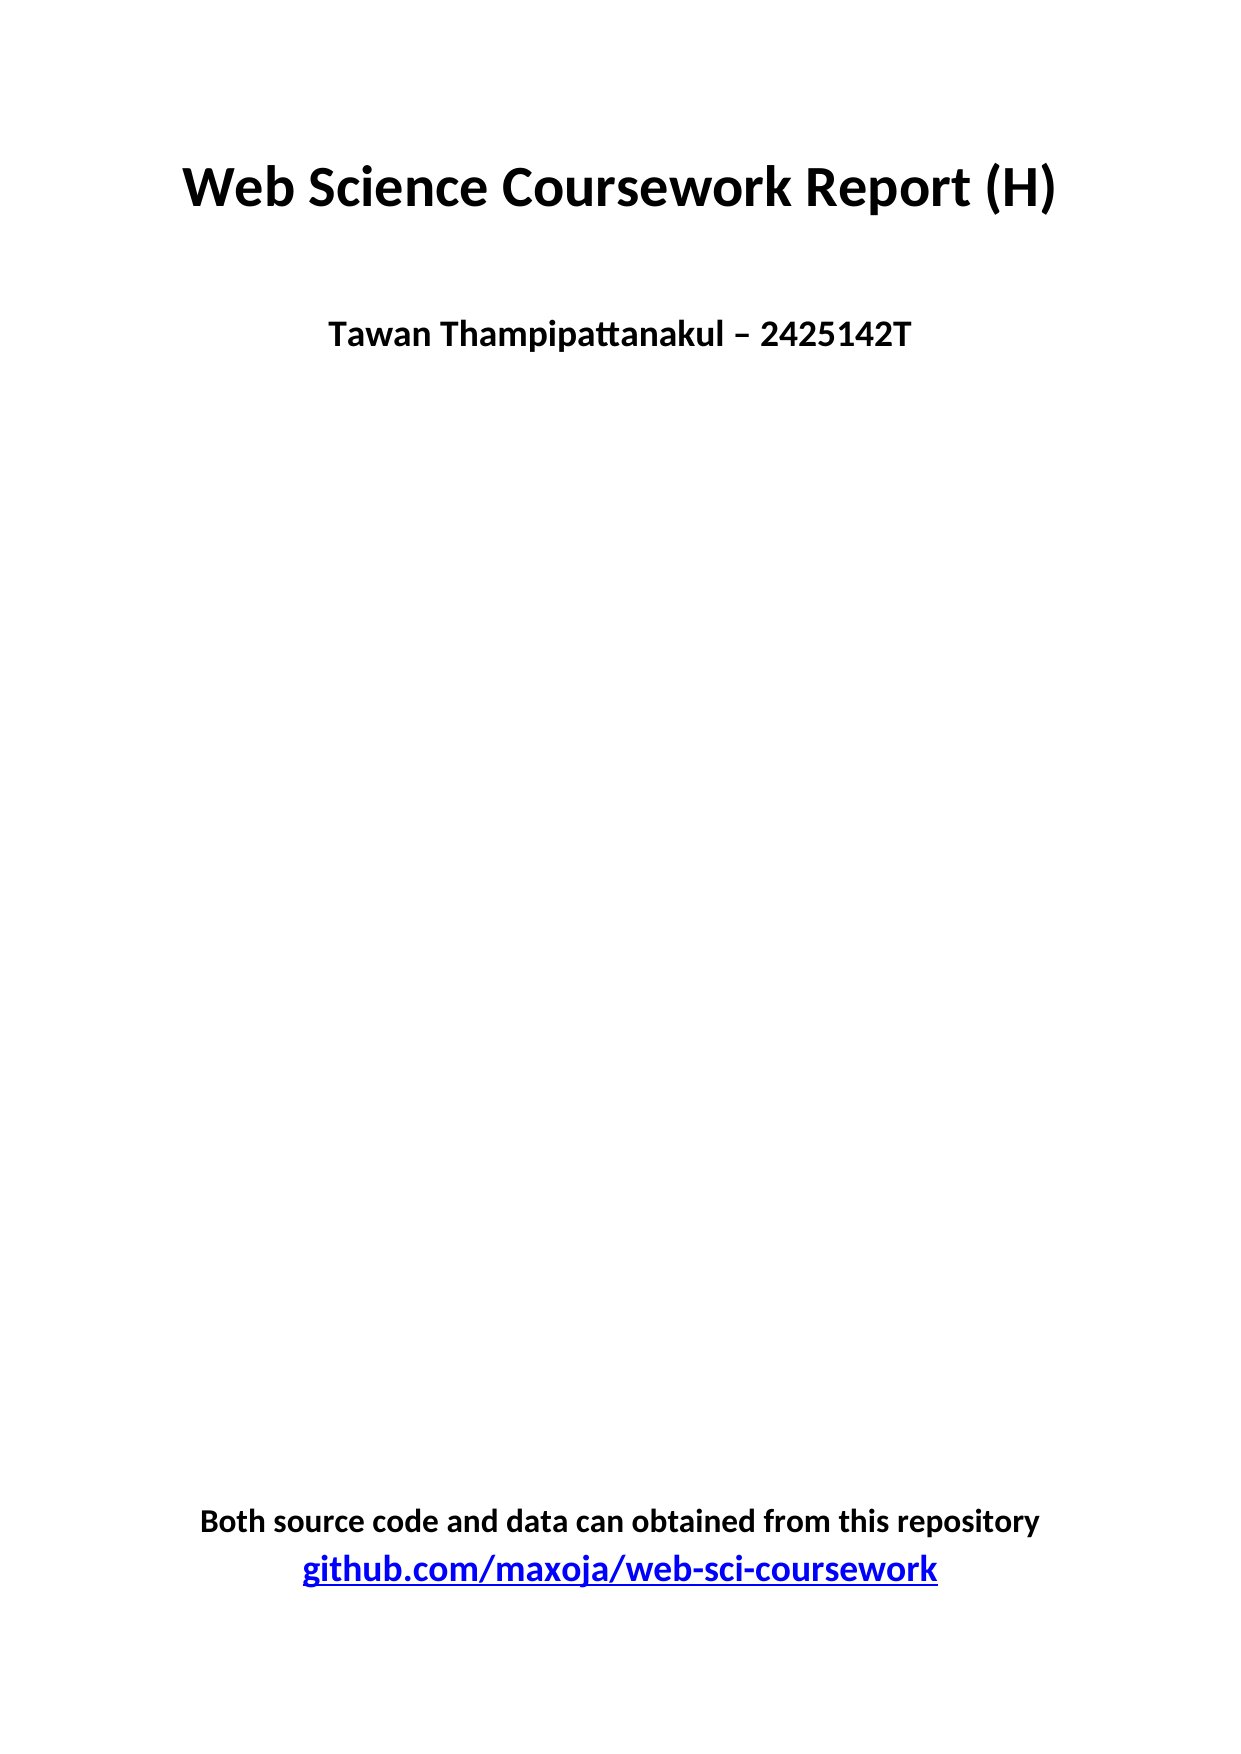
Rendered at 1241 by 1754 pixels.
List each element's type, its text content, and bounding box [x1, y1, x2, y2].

text Tawan Thampipattanakul – 2425142T [150, 310, 1090, 356]
text Web Science Coursework Report (H) [150, 150, 1090, 221]
text Both source code and data can obtained from this repository github.com/maxoja/web-sci-coursework [150, 1500, 1090, 1591]
